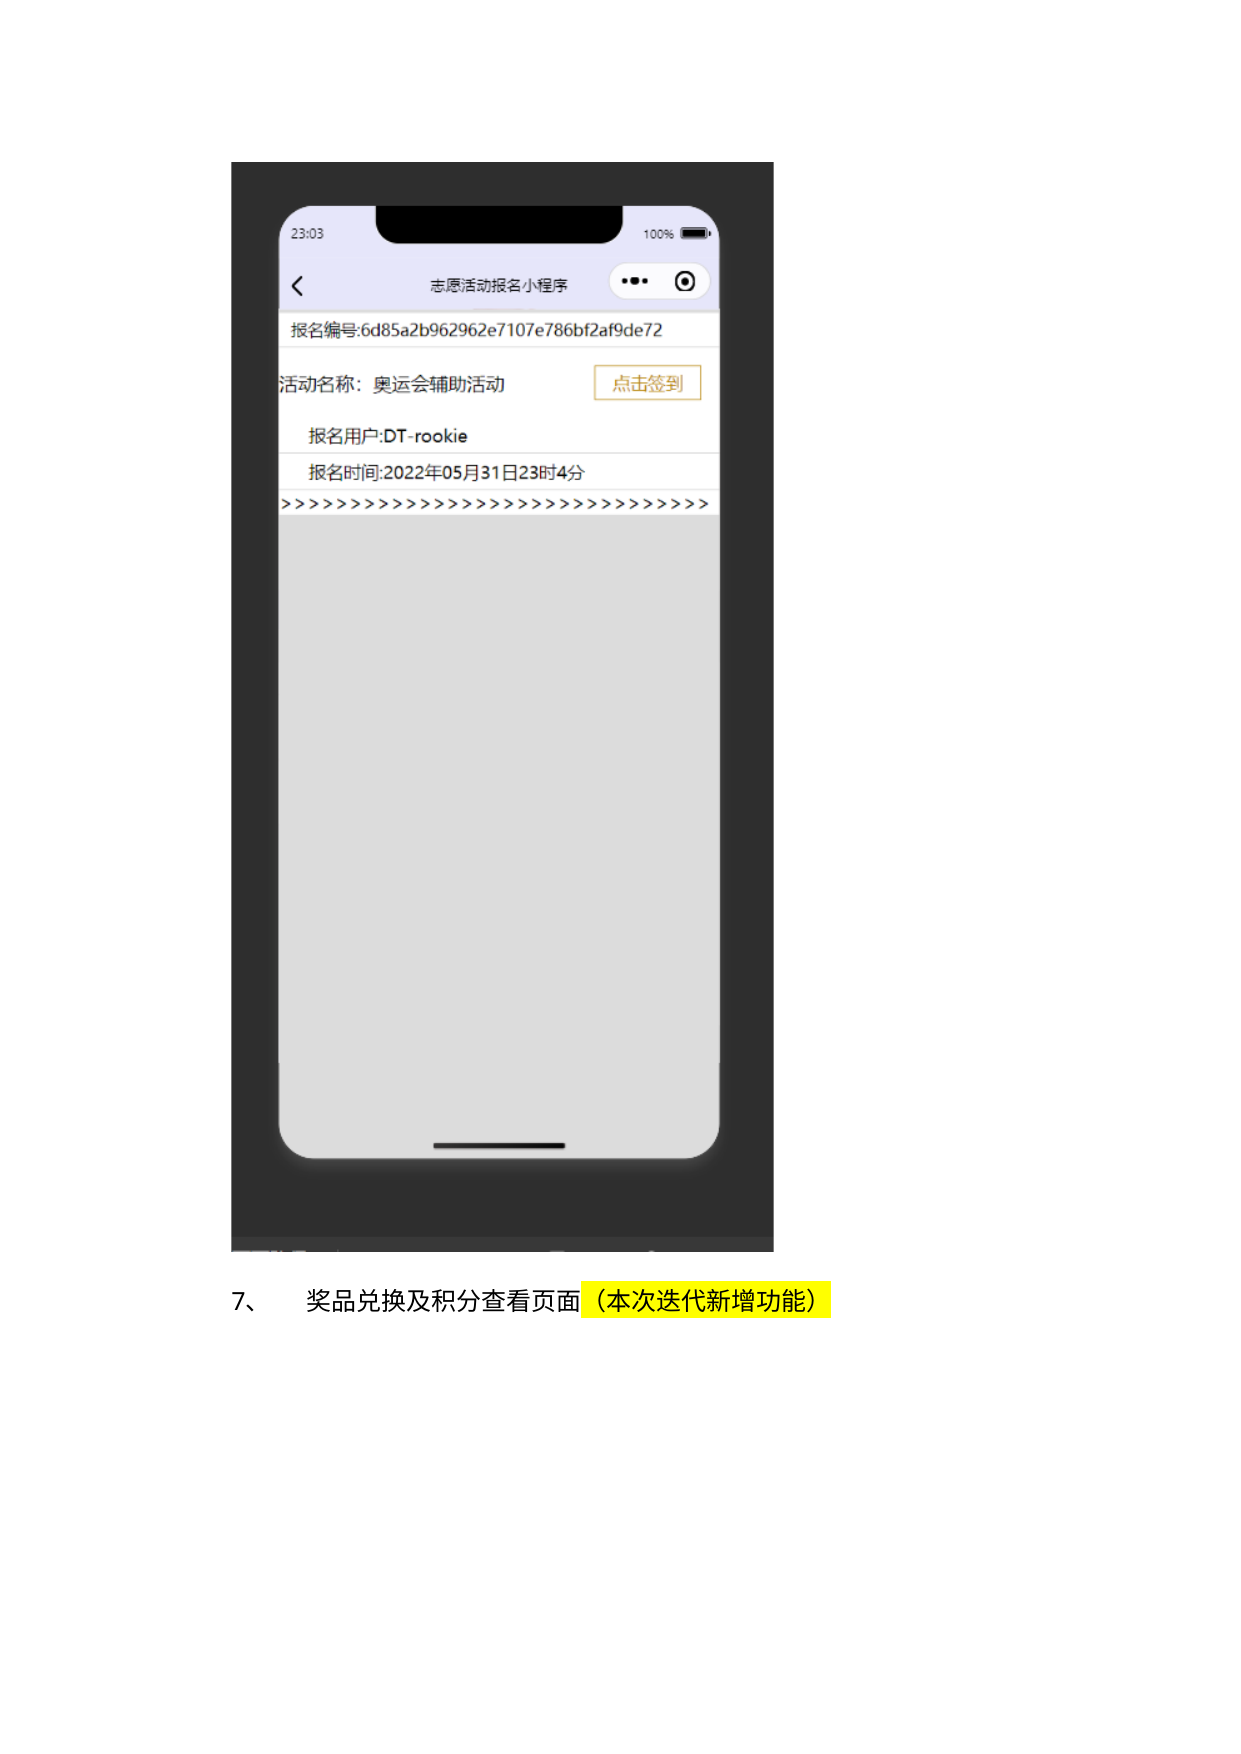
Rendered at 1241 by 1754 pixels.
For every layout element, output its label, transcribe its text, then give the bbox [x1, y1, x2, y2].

list 奖品兑换及积分查看页面（本次迭代新增功能） [231, 1267, 1053, 1332]
picture [231, 162, 774, 1252]
